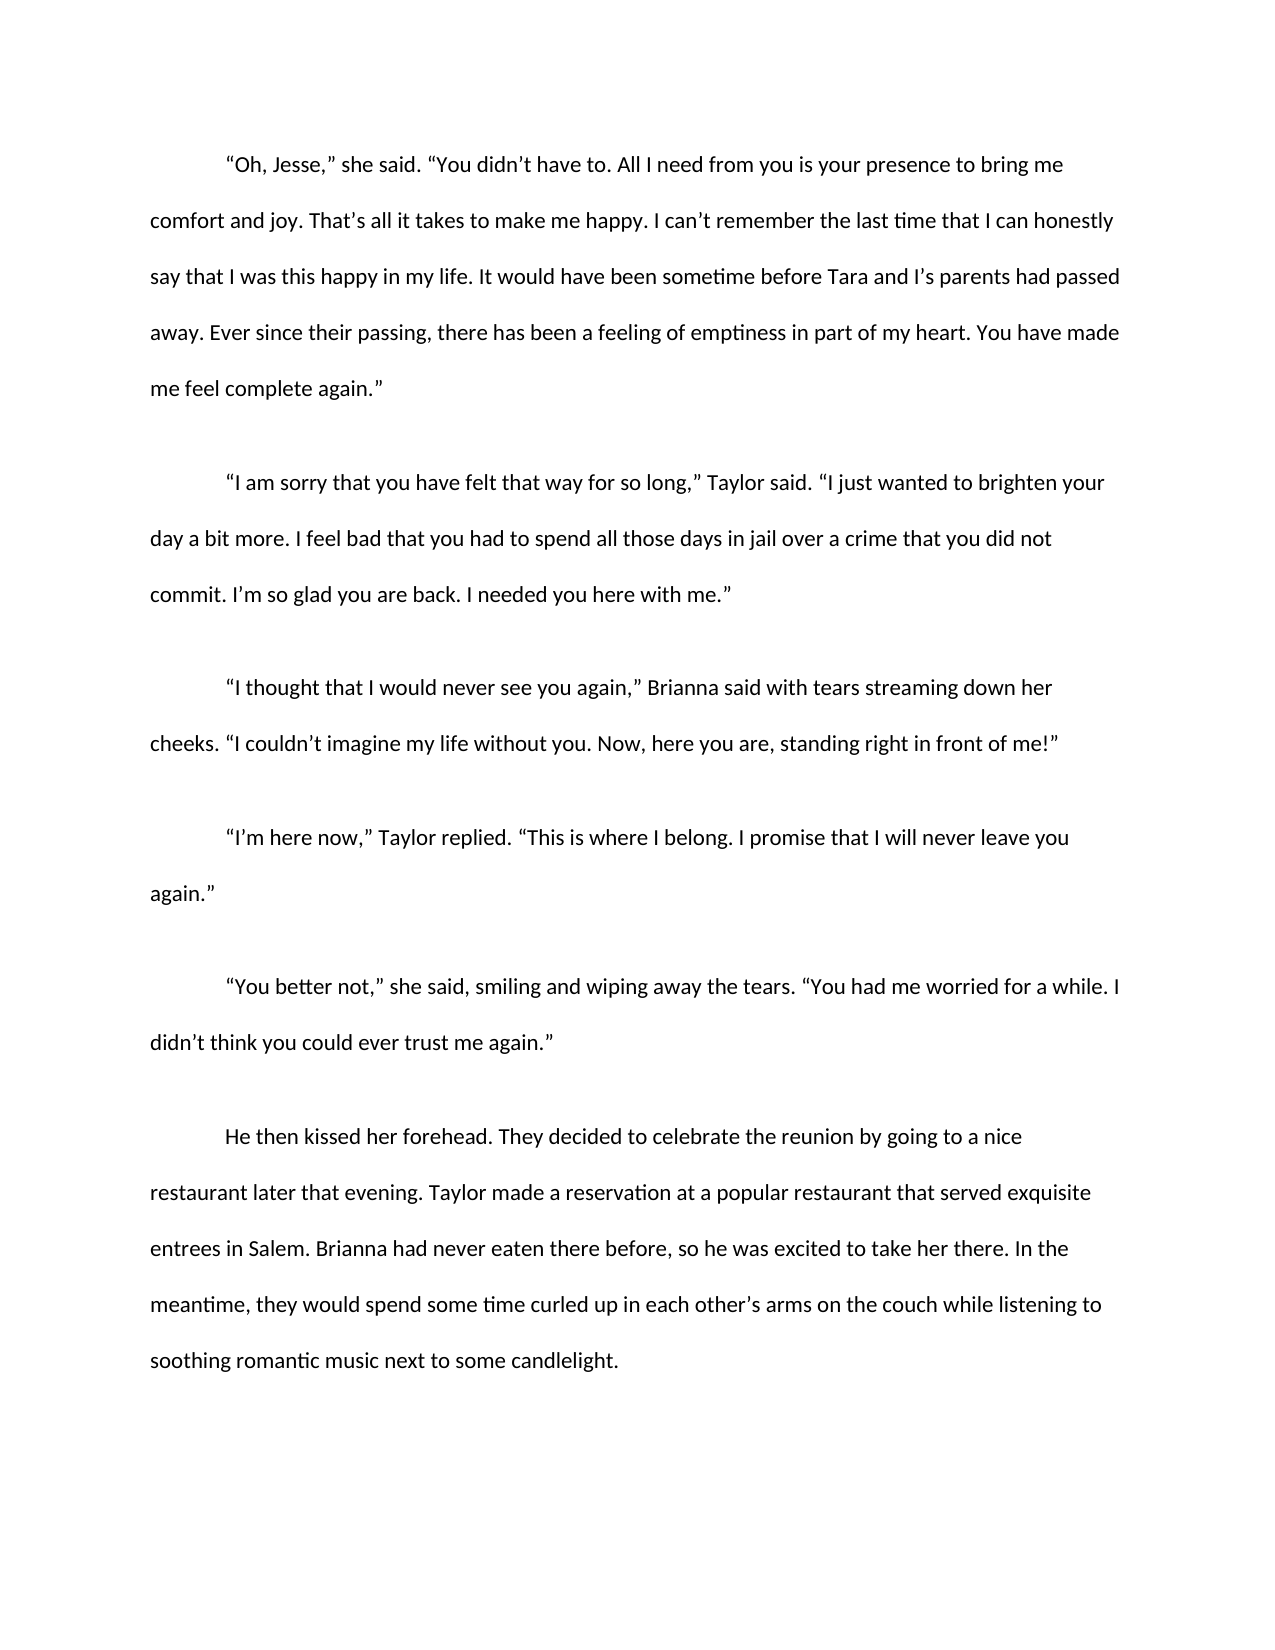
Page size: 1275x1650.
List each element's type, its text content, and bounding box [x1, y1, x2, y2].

text “You better not,” she said, smiling and wiping away the tears. “You had me worried for a while. I didn’t think you could ever trust me again.” [150, 972, 1125, 1057]
text “I thought that I would never see you again,” Brianna said with tears streaming down her cheeks. “I couldn’t imagine my life without you. Now, here you are, standing right in front of me!” [150, 673, 1125, 757]
text He then kissed her forehead. They decided to celebrate the reunion by going to a nice restaurant later that evening. Taylor made a reservation at a popular restaurant that served exquisite entrees in Salem. Brianna had never eaten there before, so he was excited to take her there. In the meantime, they would spend some time curled up in each other’s arms on the couch while listening to soothing romantic music next to some candlelight. [150, 1122, 1125, 1374]
text “Oh, Jesse,” she said. “You didn’t have to. All I need from you is your presence to bring me comfort and joy. That’s all it takes to make me happy. I can’t remember the last time that I can honestly say that I was this happy in my life. It would have been sometime before Tara and I’s parents had passed away. Ever since their passing, there has been a feeling of emptiness in part of my heart. You have made me feel complete again.” [150, 150, 1125, 402]
text “I’m here now,” Taylor replied. “This is where I belong. I promise that I will never leave you again.” [150, 823, 1125, 907]
text “I am sorry that you have felt that way for so long,” Taylor said. “I just wanted to brighten your day a bit more. I feel bad that you had to spend all those days in jail over a crime that you did not commit. I’m so glad you are back. I needed you here with me.” [150, 468, 1125, 608]
